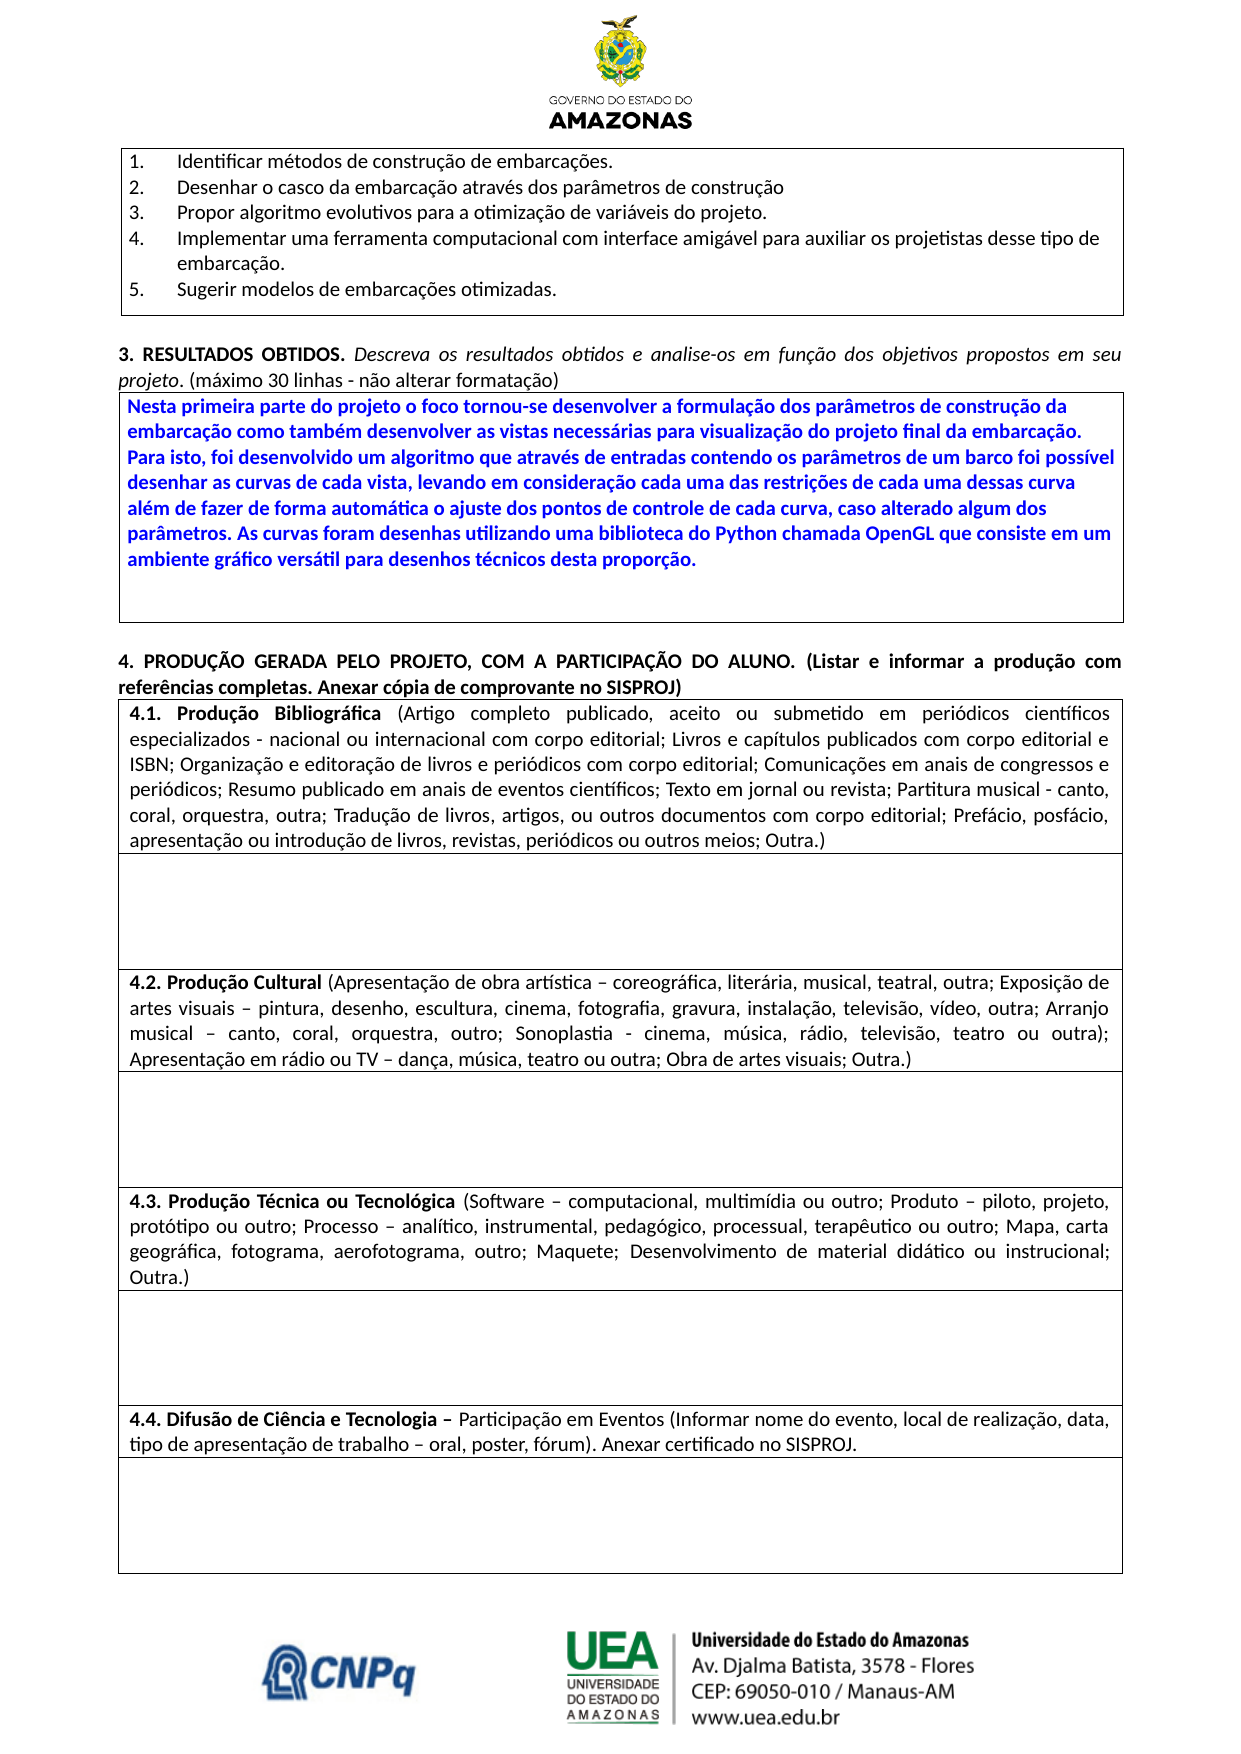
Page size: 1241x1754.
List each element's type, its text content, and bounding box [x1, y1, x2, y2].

table_cell 4.3. Produção Técnica ou Tecnológica (Software – computacional, multimídia ou outro; Produto – piloto, projeto, protótipo ou outro; Processo – analítico, instrumental, pedagógico, processual, terapêutico ou outro; Mapa, carta geográfica, fotograma, aerofotograma, outro; Maquete; Desenvolvimento de material didático ou instrucional; Outra.) [119, 1188, 1122, 1289]
picture [546, 12, 694, 136]
table_cell [119, 854, 1122, 968]
table_cell 4.2. Produção Cultural (Apresentação de obra artística – coreográfica, literária, musical, teatral, outra; Exposição de artes visuais – pintura, desenho, escultura, cinema, fotografia, gravura, instalação, televisão, vídeo, outra; Arranjo musical – canto, coral, orquestra, outro; Sonoplastia - cinema, música, rádio, televisão, teatro ou outra); Apresentação em rádio ou TV – dança, música, teatro ou outra; Obra de artes visuais; Outra.) [119, 970, 1122, 1071]
table_header Identificar métodos de construção de embarcações. Desenhar o casco da embarcação através dos parâmetros de construção Propor algoritmo evolutivos para a otimização de variáveis do projeto. Implementar uma ferramenta computacional com interface amigável para auxiliar os projetistas desse tipo de embarcação. Sugerir modelos de embarcações otimizadas. [122, 149, 1123, 315]
table_header 4.1. Produção Bibliográfica (Artigo completo publicado, aceito ou submetido em periódicos científicos especializados - nacional ou internacional com corpo editorial; Livros e capítulos publicados com corpo editorial e ISBN; Organização e editoração de livros e periódicos com corpo editorial; Comunicações em anais de congressos e periódicos; Resumo publicado em anais de eventos científicos; Texto em jornal ou revista; Partitura musical - canto, coral, orquestra, outra; Tradução de livros, artigos, ou outros documentos com corpo editorial; Prefácio, posfácio, apresentação ou introdução de livros, revistas, periódicos ou outros meios; Outra.) [119, 700, 1122, 853]
table_cell [119, 1291, 1122, 1405]
table_cell [119, 1458, 1122, 1573]
table_header Nesta primeira parte do projeto o foco tornou-se desenvolver a formulação dos parâmetros de construção da embarcação como também desenvolver as vistas necessárias para visualização do projeto final da embarcação. Para isto, foi desenvolvido um algoritmo que através de entradas contendo os parâmetros de um barco foi possível desenhar as curvas de cada vista, levando em consideração cada uma das restrições de cada uma dessas curva além de fazer de forma automática o ajuste dos pontos de controle de cada curva, caso alterado algum dos parâmetros. As curvas foram desenhas utilizando uma biblioteca do Python chamada OpenGL que consiste em um ambiente gráfico versátil para desenhos técnicos desta proporção. [120, 393, 1123, 622]
table_cell 4.4. Difusão de Ciência e Tecnologia – Participação em Eventos (Informar nome do evento, local de realização, data, tipo de apresentação de trabalho – oral, poster, fórum). Anexar certificado no SISPROJ. [119, 1406, 1122, 1457]
text 3. RESULTADOS OBTIDOS. Descreva os resultados obtidos e analise-os em função dos objetivos propostos em seu projeto. (máximo 30 linhas - não alterar formatação) [118, 341, 1122, 392]
text 4. PRODUÇÃO GERADA PELO PROJETO, COM A PARTICIPAÇÃO DO ALUNO. (Listar e informar a produção com referências completas. Anexar cópia de comprovante no SISPROJ) [118, 648, 1122, 699]
picture [556, 1615, 982, 1739]
table_cell [119, 1072, 1122, 1187]
picture [231, 1615, 448, 1733]
